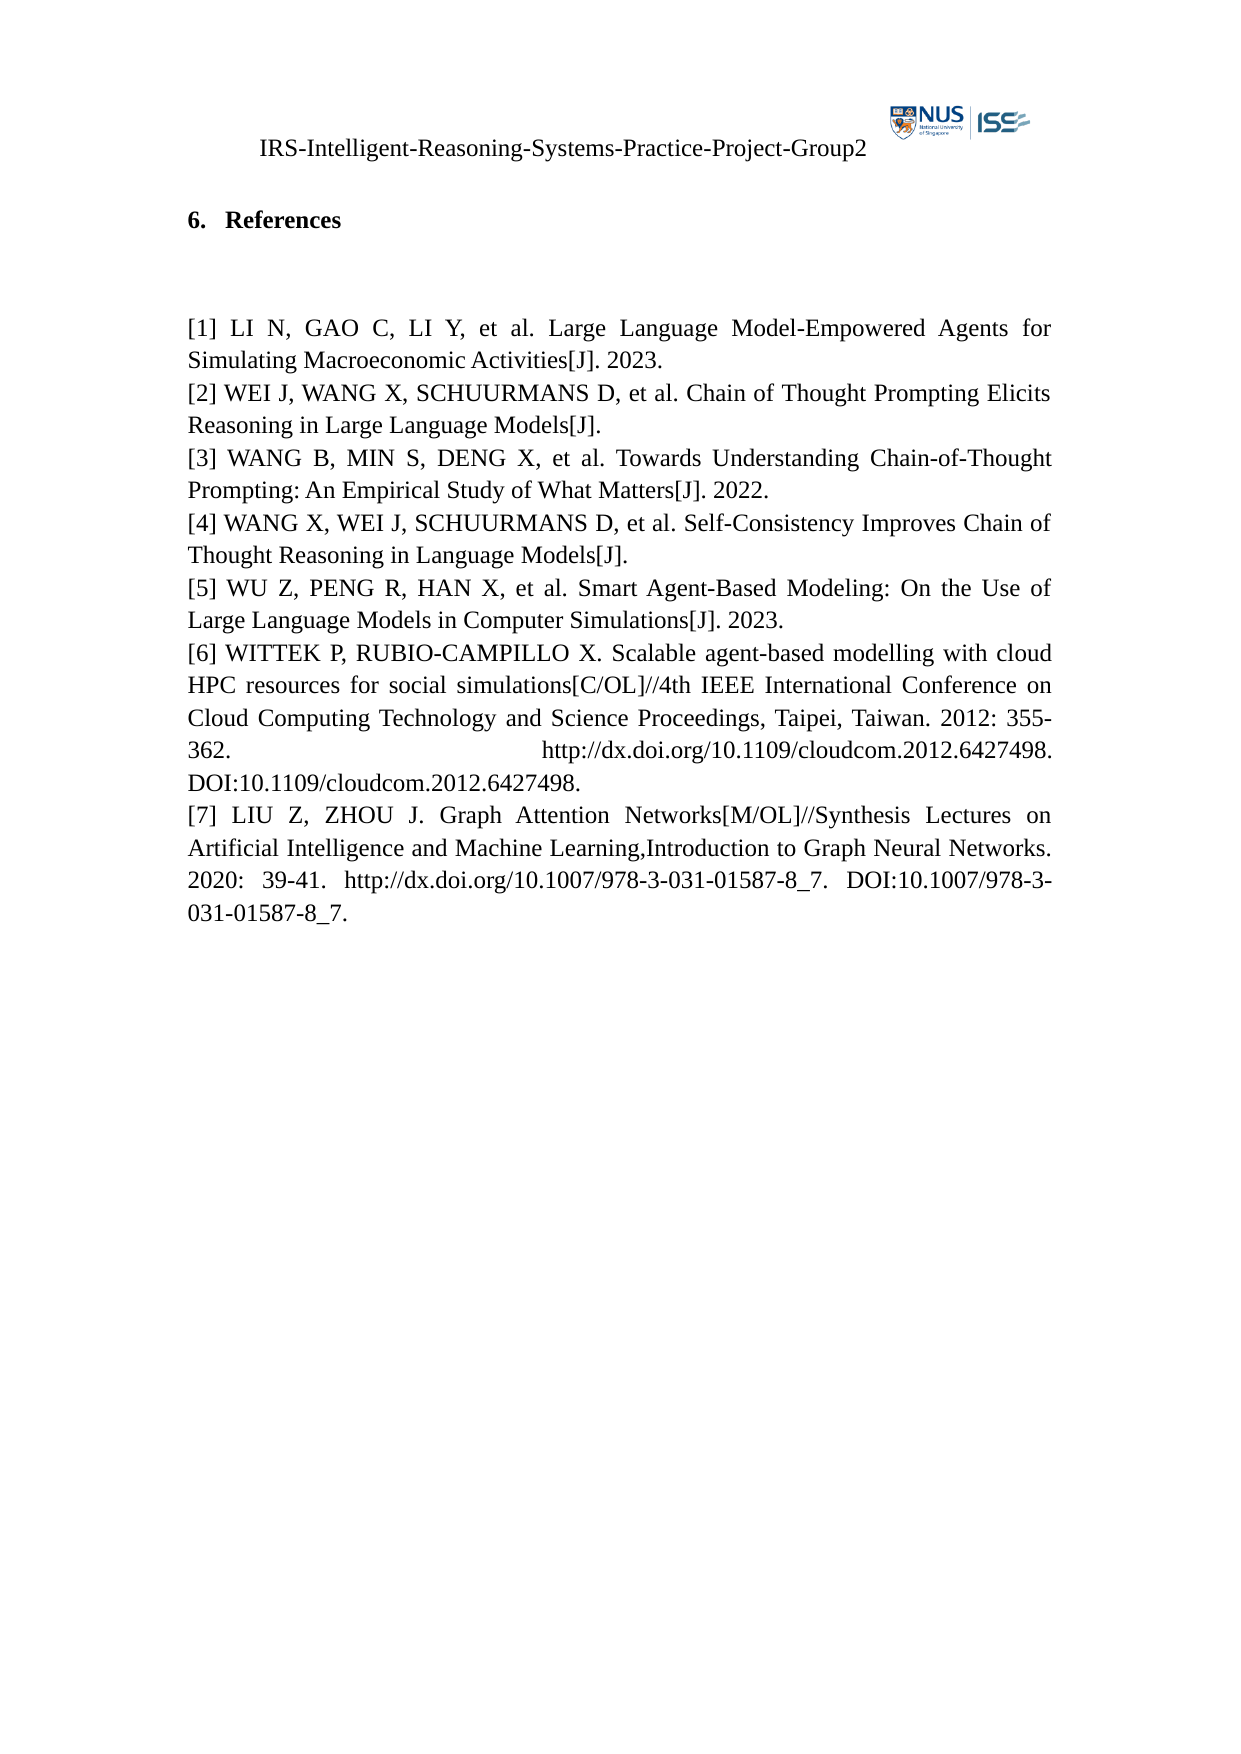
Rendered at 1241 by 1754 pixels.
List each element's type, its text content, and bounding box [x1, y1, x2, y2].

text [4] WANG X, WEI J, SCHUURMANS D, et al. Self-Consistency Improves Chain of Thought Reasoning in Language Models[J]. [187, 506, 1053, 571]
picture [867, 88, 1053, 157]
text [1] LI N, GAO C, LI Y, et al. Large Language Model-Empowered Agents for Simulating Macroeconomic Activities[J]. 2023. [187, 311, 1053, 376]
text [5] WU Z, PENG R, HAN X, et al. Smart Agent-Based Modeling: On the Use of Large Language Models in Computer Simulations[J]. 2023. [187, 571, 1053, 636]
text [2] WEI J, WANG X, SCHUURMANS D, et al. Chain of Thought Prompting Elicits Reasoning in Large Language Models[J]. [187, 376, 1053, 441]
subtitle References [187, 203, 1053, 236]
text [3] WANG B, MIN S, DENG X, et al. Towards Understanding Chain-of-Thought Prompting: An Empirical Study of What Matters[J]. 2022. [187, 441, 1053, 506]
text [7] LIU Z, ZHOU J. Graph Attention Networks[M/OL]//Synthesis Lectures on Artificial Intelligence and Machine Learning,Introduction to Graph Neural Networks. 2020: 39-41. http://dx.doi.org/10.1007/978-3-031-01587-8_7. DOI:10.1007/978-3-031-01587-8_7. [187, 798, 1053, 928]
text [6] WITTEK P, RUBIO-CAMPILLO X. Scalable agent-based modelling with cloud HPC resources for social simulations[C/OL]//4th IEEE International Conference on Cloud Computing Technology and Science Proceedings, Taipei, Taiwan. 2012: 355-362. http://dx.doi.org/10.1109/cloudcom.2012.6427498. DOI:10.1109/cloudcom.2012.6427498. [187, 636, 1053, 798]
